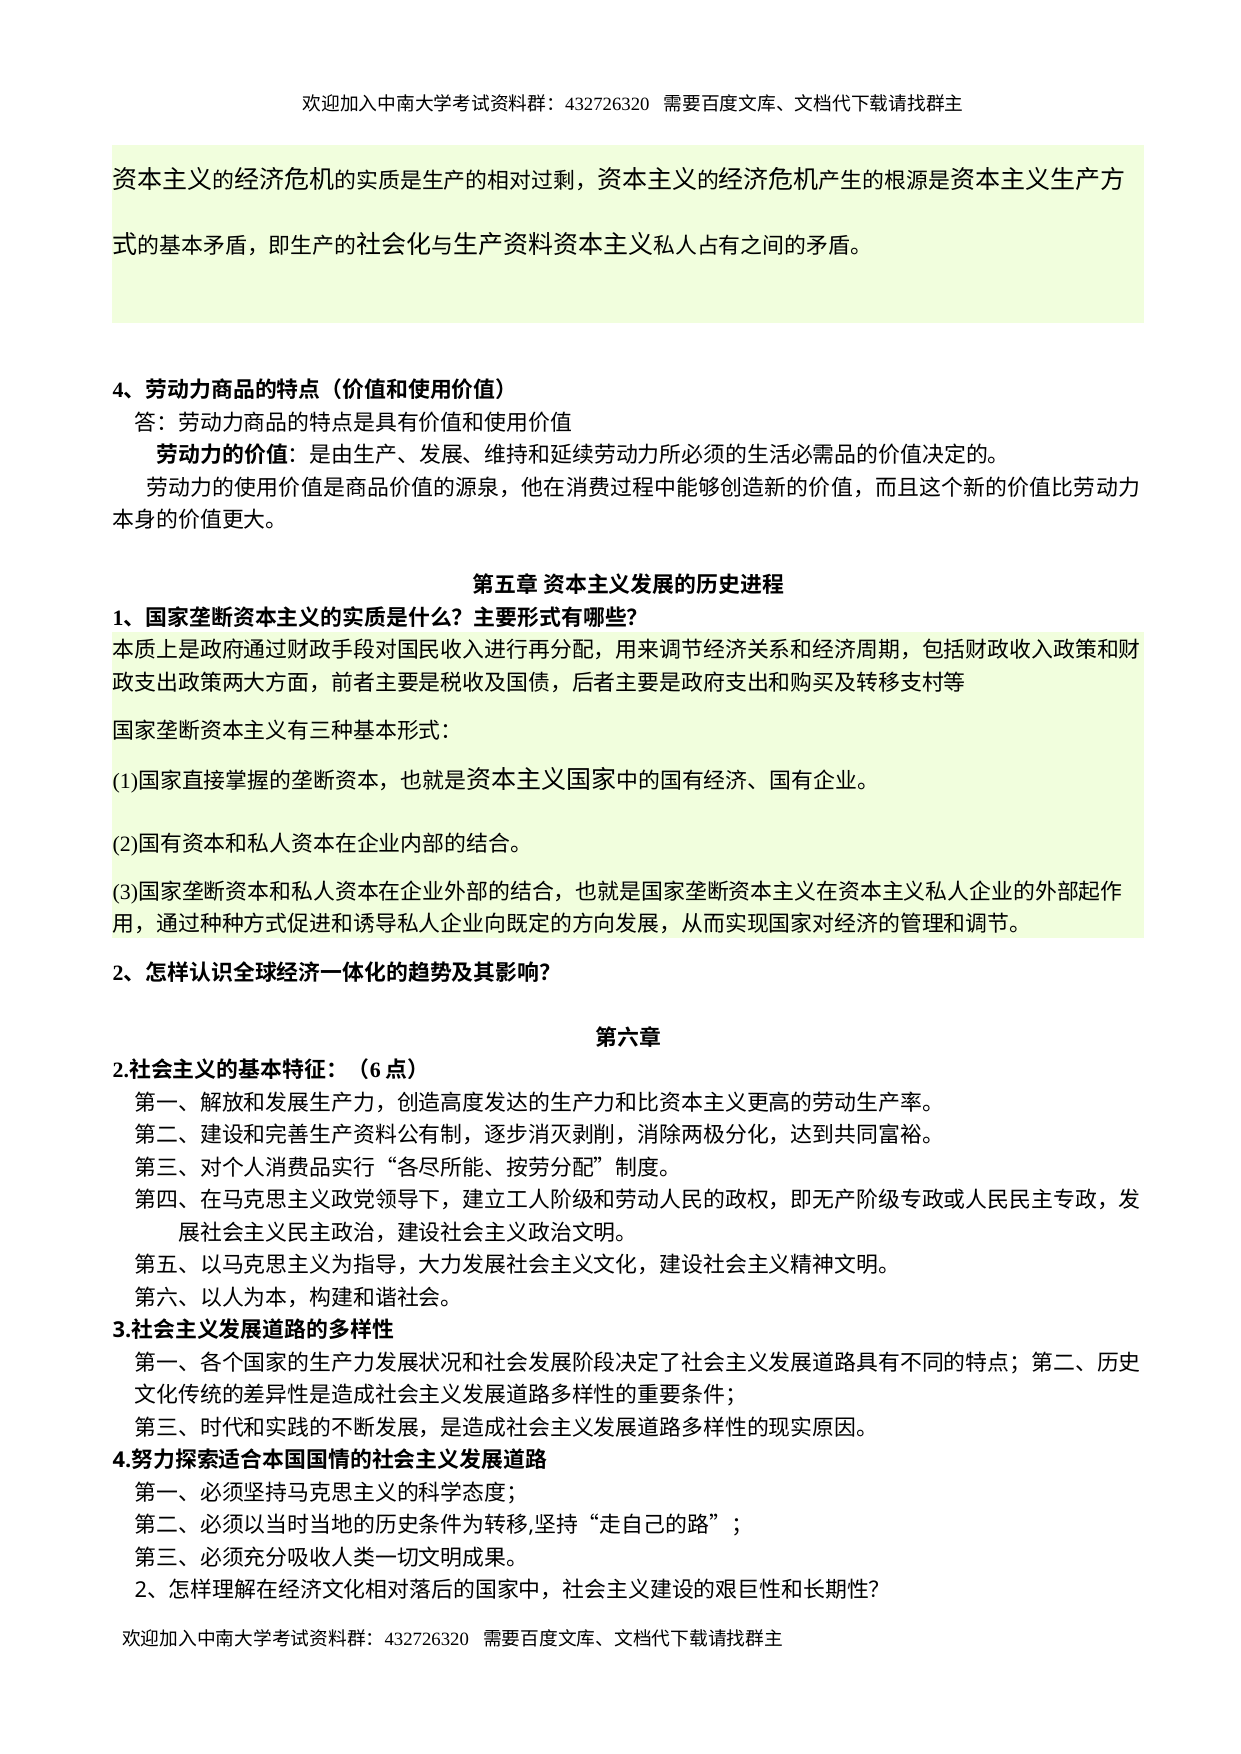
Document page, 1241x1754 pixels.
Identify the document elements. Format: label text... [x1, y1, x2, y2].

text 第二、必须以当时当地的历史条件为转移,坚持“走自己的路”； [112, 1507, 1144, 1539]
text 2.社会主义的基本特征：（6点） [112, 1052, 1144, 1084]
text 第三、对个人消费品实行“各尽所能、按劳分配”制度。 [112, 1149, 1144, 1182]
text 第四、在马克思主义政党领导下，建立工人阶级和劳动人民的政权，即无产阶级专政或人民民主专政，发展社会主义民主政治，建设社会主义政治文明。 [134, 1182, 1144, 1247]
text 第五章 资本主义发展的历史进程 [112, 567, 1144, 599]
text 劳动力的使用价值是商品价值的源泉，他在消费过程中能够创造新的价值，而且这个新的价值比劳动力本身的价值更大。 [112, 469, 1144, 534]
text 4.努力探索适合本国国情的社会主义发展道路 [112, 1442, 1144, 1474]
text 本质上是政府通过财政手段对国民收入进行再分配，用来调节经济关系和经济周期，包括财政收入政策和财政支出政策两大方面，前者主要是税收及国债，后者主要是政府支出和购买及转移支村等 [112, 632, 1144, 697]
text 答：劳动力商品的特点是具有价值和使用价值 [112, 404, 1144, 437]
text 国家垄断资本主义有三种基本形式： (1)国家直接掌握的垄断资本，也就是资本主义国家中的国有经济、国有企业。 [112, 712, 1144, 810]
text 第五、以马克思主义为指导，大力发展社会主义文化，建设社会主义精神文明。 [112, 1247, 1144, 1279]
text 第一、必须坚持马克思主义的科学态度； [112, 1474, 1144, 1507]
text (2)国有资本和私人资本在企业内部的结合。 [112, 825, 1144, 858]
text 第六章 [112, 1019, 1144, 1052]
text 1、国家垄断资本主义的实质是什么？主要形式有哪些？ [112, 599, 1144, 632]
text 第六、以人为本，构建和谐社会。 [112, 1279, 1144, 1312]
text 第一、各个国家的生产力发展状况和社会发展阶段决定了社会主义发展道路具有不同的特点；第二、历史文化传统的差异性是造成社会主义发展道路多样性的重要条件； [134, 1344, 1144, 1409]
text 第三、时代和实践的不断发展，是造成社会主义发展道路多样性的现实原因。 [112, 1409, 1144, 1442]
text 2、怎样认识全球经济一体化的趋势及其影响？ [112, 954, 1144, 987]
text 第二、建设和完善生产资料公有制，逐步消灭剥削，消除两极分化，达到共同富裕。 [112, 1117, 1144, 1149]
text 资本主义的经济危机的实质是生产的相对过剩，资本主义的经济危机产生的根源是资本主义生产方式的基本矛盾，即生产的社会化与生产资料资本主义私人占有之间的矛盾。 [112, 145, 1144, 275]
text 2、怎样理解在经济文化相对落后的国家中，社会主义建设的艰巨性和长期性？ [112, 1572, 1144, 1604]
text 第三、必须充分吸收人类一切文明成果。 [112, 1539, 1144, 1572]
text 第一、解放和发展生产力，创造高度发达的生产力和比资本主义更高的劳动生产率。 [112, 1084, 1144, 1117]
text 劳动力的价值：是由生产、发展、维持和延续劳动力所必须的生活必需品的价值决定的。 [112, 437, 1144, 469]
text 4、劳动力商品的特点（价值和使用价值） [112, 372, 1144, 404]
text (3)国家垄断资本和私人资本在企业外部的结合，也就是国家垄断资本主义在资本主义私人企业的外部起作用，通过种种方式促进和诱导私人企业向既定的方向发展，从而实现国家对经济的管理和调节。 [112, 873, 1144, 938]
text 3.社会主义发展道路的多样性 [112, 1312, 1144, 1344]
